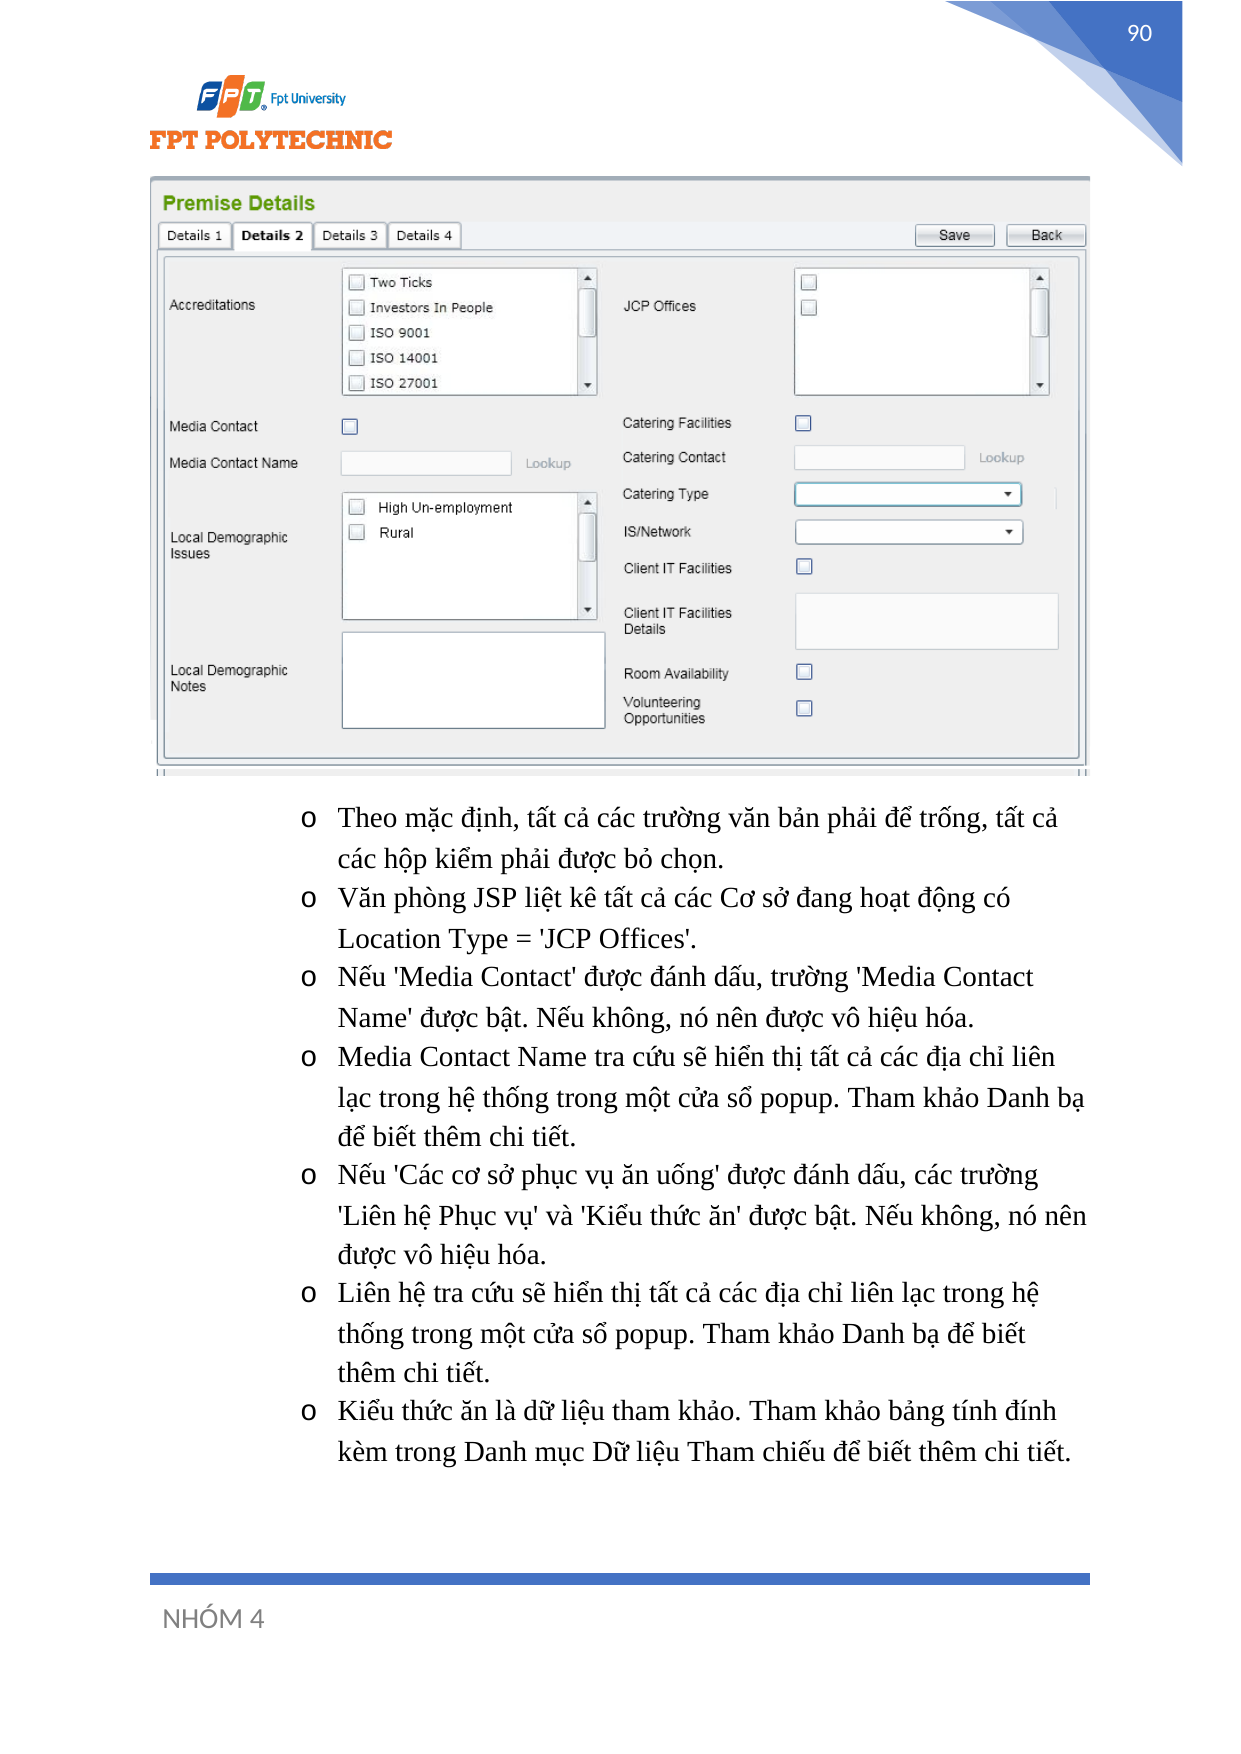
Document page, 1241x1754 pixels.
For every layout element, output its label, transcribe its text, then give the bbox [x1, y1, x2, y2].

list Nếu 'Media Contact' được đánh dấu, trường 'Media Contact Name' được bật. Nếu không, nó nên được vô hiệu hóa. [300, 959, 1090, 1034]
list Media Contact Name tra cứu sẽ hiển thị tất cả các địa chỉ liên lạc trong hệ thống trong một cửa sổ popup. Tham khảo Danh bạ để biết thêm chi tiết. [300, 1039, 1090, 1152]
picture [150, 75, 392, 149]
list Kiểu thức ăn là dữ liệu tham khảo. Tham khảo bảng tính đính kèm trong Danh mục Dữ liệu Tham chiếu để biết thêm chi tiết. [300, 1393, 1090, 1468]
list Theo mặc định, tất cả các trường văn bản phải để trống, tất cả các hộp kiểm phải được bỏ chọn. [300, 800, 1090, 875]
picture [943, 1, 1183, 167]
list Văn phòng JSP liệt kê tất cả các Cơ sở đang hoạt động có Location Type = 'JCP Offices'. [300, 880, 1090, 954]
picture [150, 176, 1091, 776]
list Liên hệ tra cứu sẽ hiển thị tất cả các địa chỉ liên lạc trong hệ thống trong một cửa sổ popup. Tham khảo Danh bạ để biết thêm chi tiết. [300, 1275, 1090, 1388]
list Nếu 'Các cơ sở phục vụ ăn uống' được đánh dấu, các trường 'Liên hệ Phục vụ' và 'Kiểu thức ăn' được bật. Nếu không, nó nên được vô hiệu hóa. [300, 1157, 1090, 1270]
